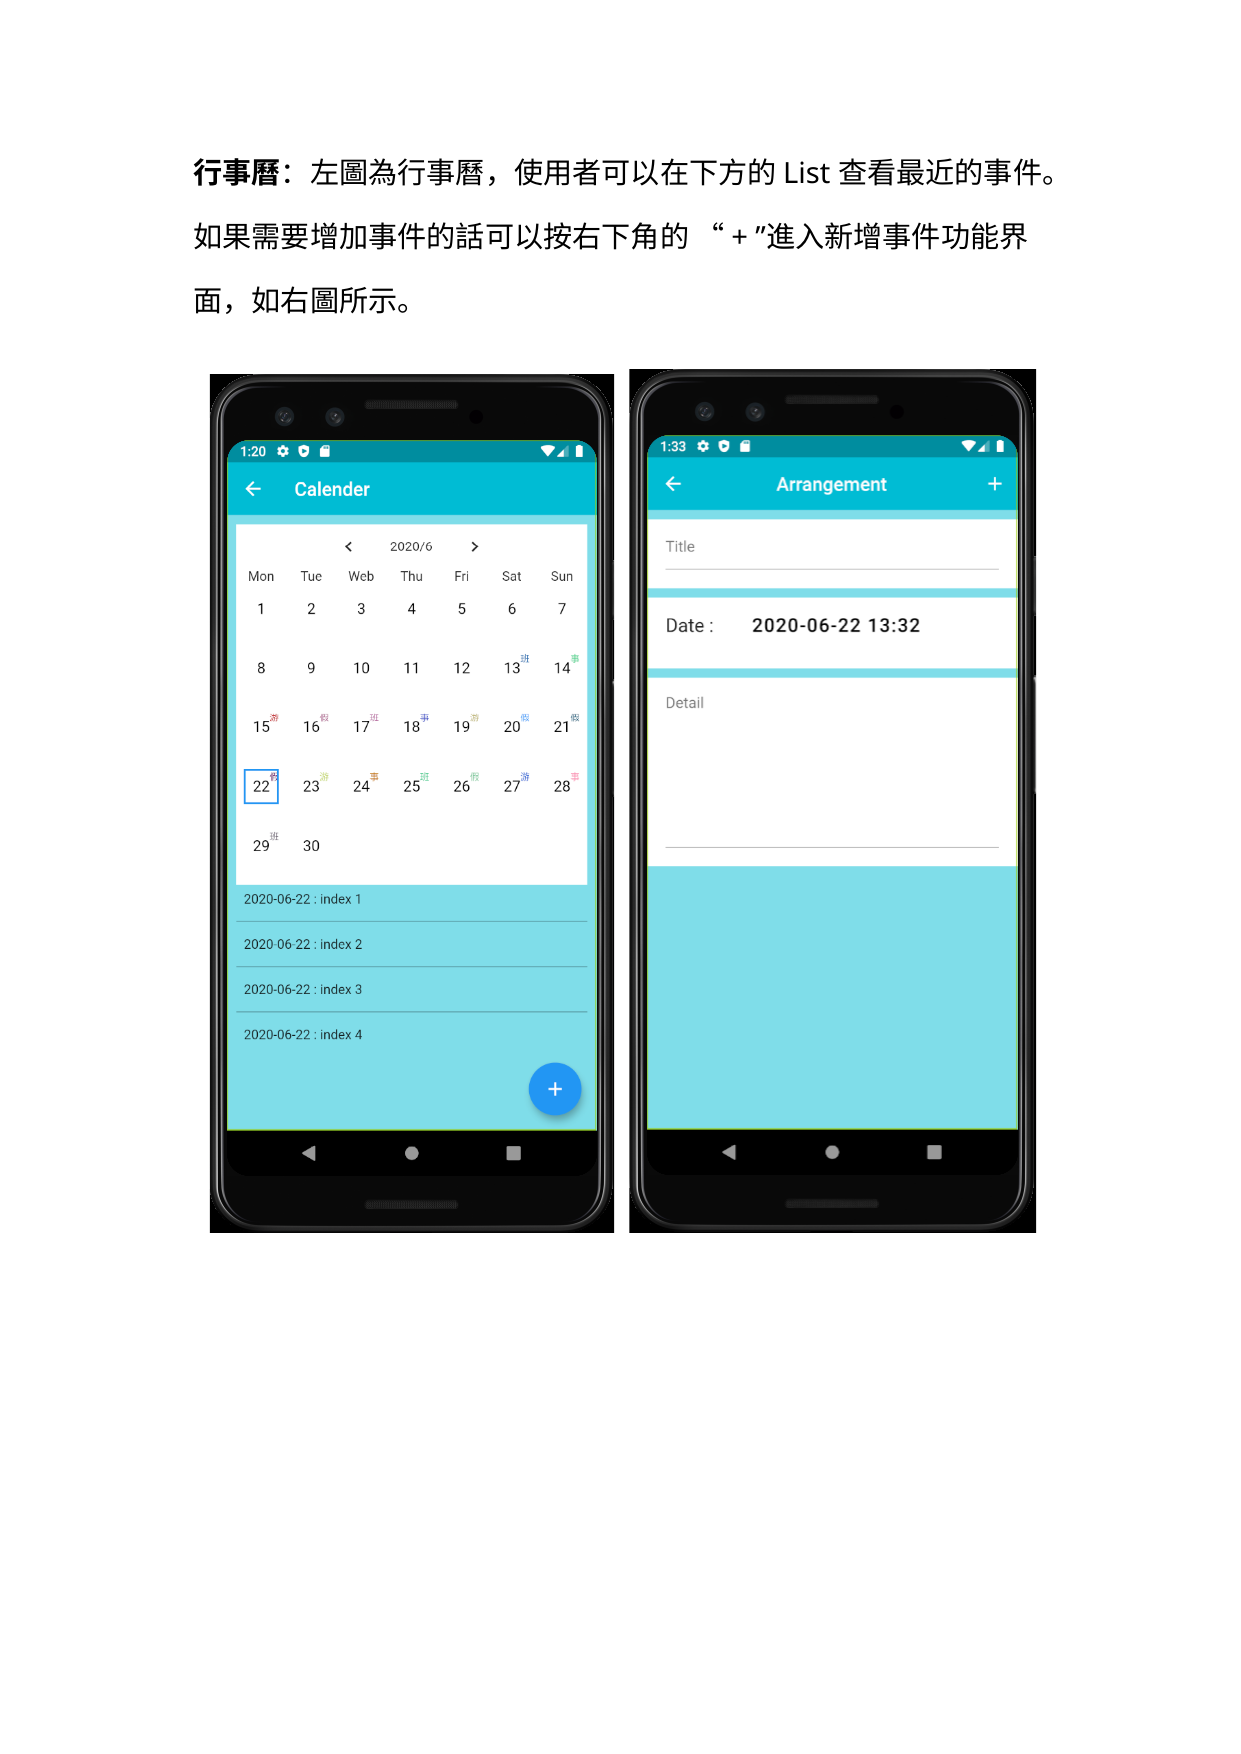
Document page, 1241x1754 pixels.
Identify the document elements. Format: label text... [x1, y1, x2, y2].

text 行事曆：左圖為行事曆，使用者可以在下方的 List 查看最近的事件。如果需要增加事件的話可以按右下角的 “ + ”進入新增事件功能界面，如右圖所示。 [193, 150, 1053, 319]
picture [629, 369, 1037, 1233]
picture [209, 374, 615, 1233]
